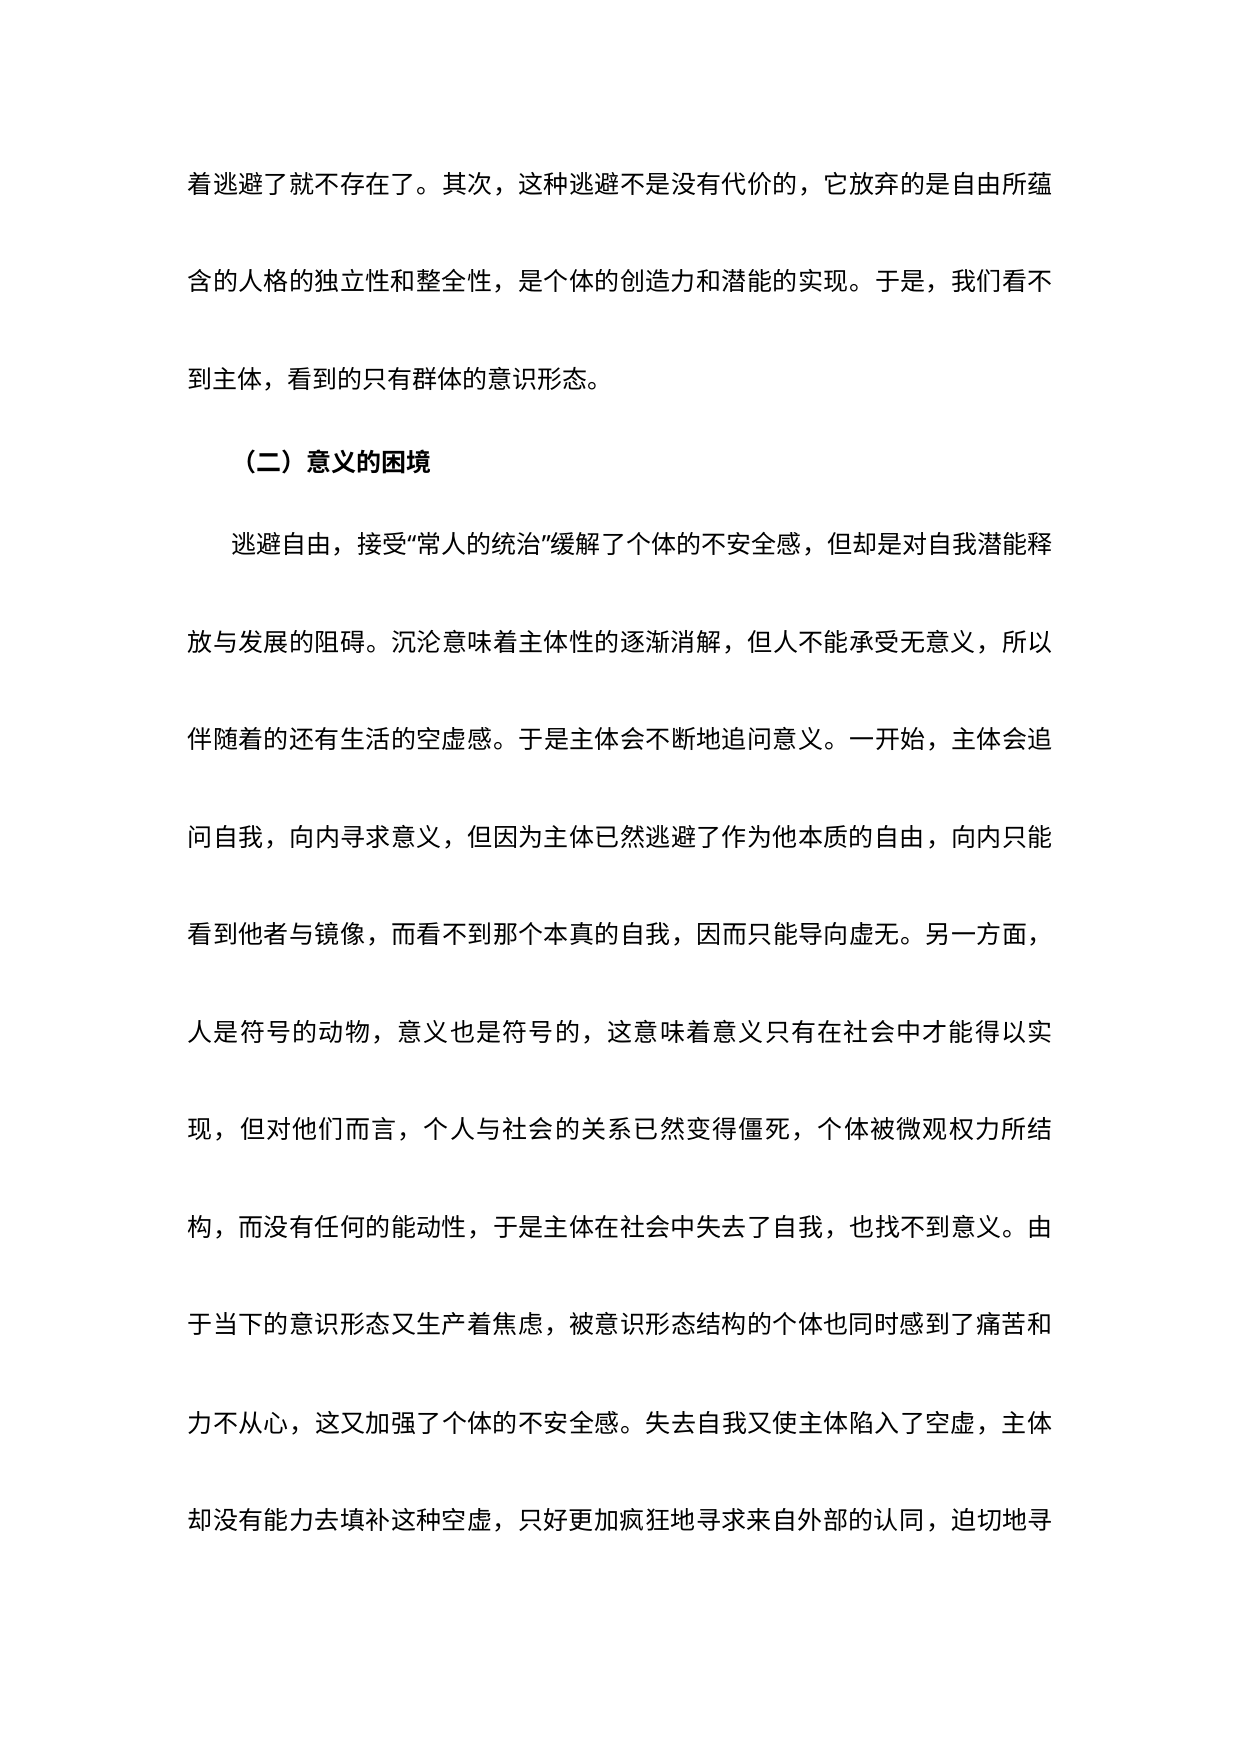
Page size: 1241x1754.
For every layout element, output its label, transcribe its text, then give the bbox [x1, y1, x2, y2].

list （二）意义的困境 [231, 428, 1053, 493]
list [187, 150, 1053, 410]
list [187, 511, 1053, 1551]
